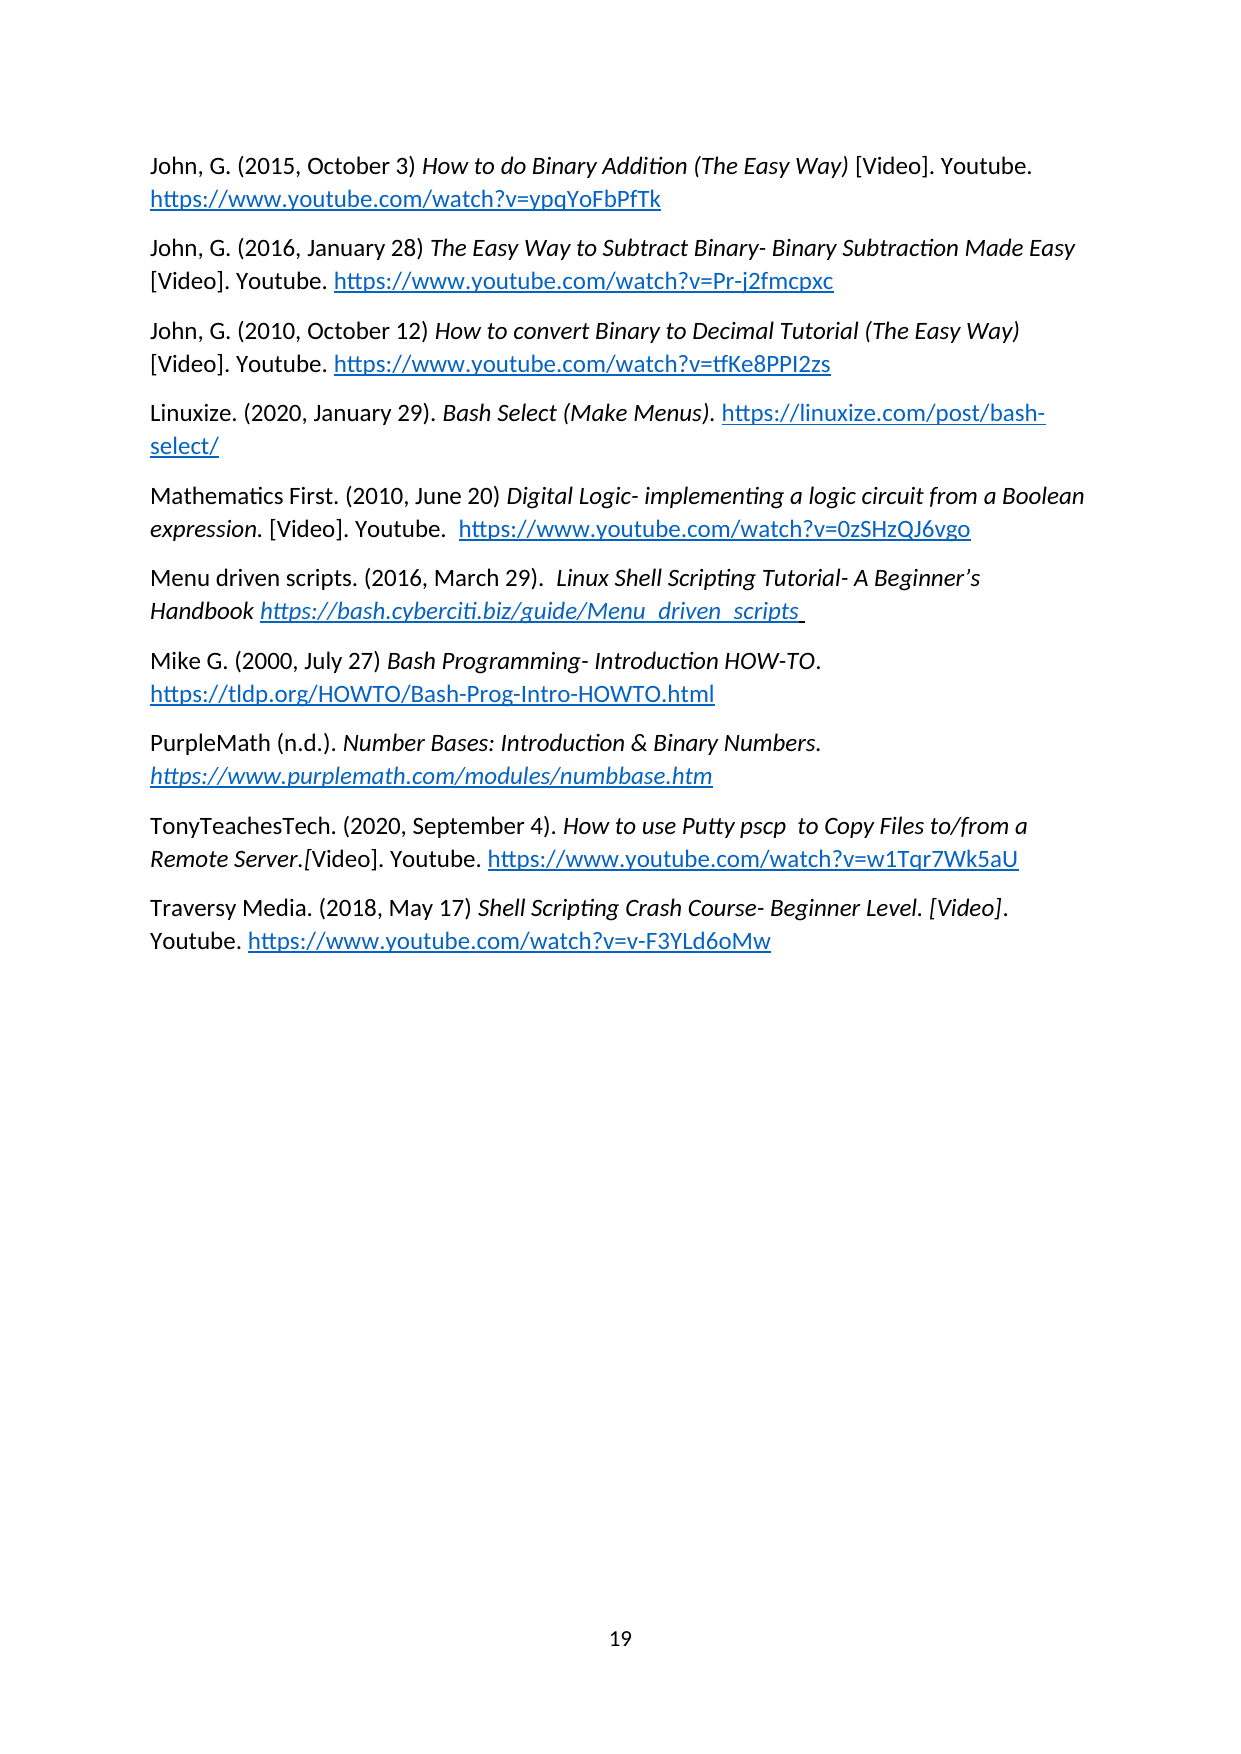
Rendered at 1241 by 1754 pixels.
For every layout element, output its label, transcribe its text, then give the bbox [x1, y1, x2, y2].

text Traversy Media. (2018, May 17) Shell Scripting Crash Course- Beginner Level. [Video]. Youtube. https://www.youtube.com/watch?v=v-F3YLd6oMw [150, 892, 1090, 956]
text John, G. (2010, October 12) How to convert Binary to Decimal Tutorial (The Easy Way) [Video]. Youtube. https://www.youtube.com/watch?v=tfKe8PPI2zs [150, 315, 1090, 378]
text TonyTeachesTech. (2020, September 4). How to use Putty pscp to Copy Files to/from a Remote Server.[Video]. Youtube. https://www.youtube.com/watch?v=w1Tqr7Wk5aU [150, 810, 1090, 873]
text Menu driven scripts. (2016, March 29). Linux Shell Scripting Tutorial- A Beginner’s Handbook https://bash.cyberciti.biz/guide/Menu_driven_scripts [150, 562, 1090, 626]
text Linuxize. (2020, January 29). Bash Select (Make Menus). https://linuxize.com/post/bash-select/ [150, 397, 1090, 461]
text John, G. (2016, January 28) The Easy Way to Subtract Binary- Binary Subtraction Made Easy [Video]. Youtube. https://www.youtube.com/watch?v=Pr-j2fmcpxc [150, 232, 1090, 296]
text PurpleMath (n.d.). Number Bases: Introduction & Binary Numbers. https://www.purplemath.com/modules/numbbase.htm [150, 727, 1090, 791]
text Mike G. (2000, July 27) Bash Programming- Introduction HOW-TO. https://tldp.org/HOWTO/Bash-Prog-Intro-HOWTO.html [150, 645, 1090, 708]
text Mathematics First. (2010, June 20) Digital Logic- implementing a logic circuit from a Boolean expression. [Video]. Youtube. https://www.youtube.com/watch?v=0zSHzQJ6vgo [150, 480, 1090, 543]
text John, G. (2015, October 3) How to do Binary Addition (The Easy Way) [Video]. Youtube. https://www.youtube.com/watch?v=ypqYoFbPfTk [150, 150, 1090, 213]
